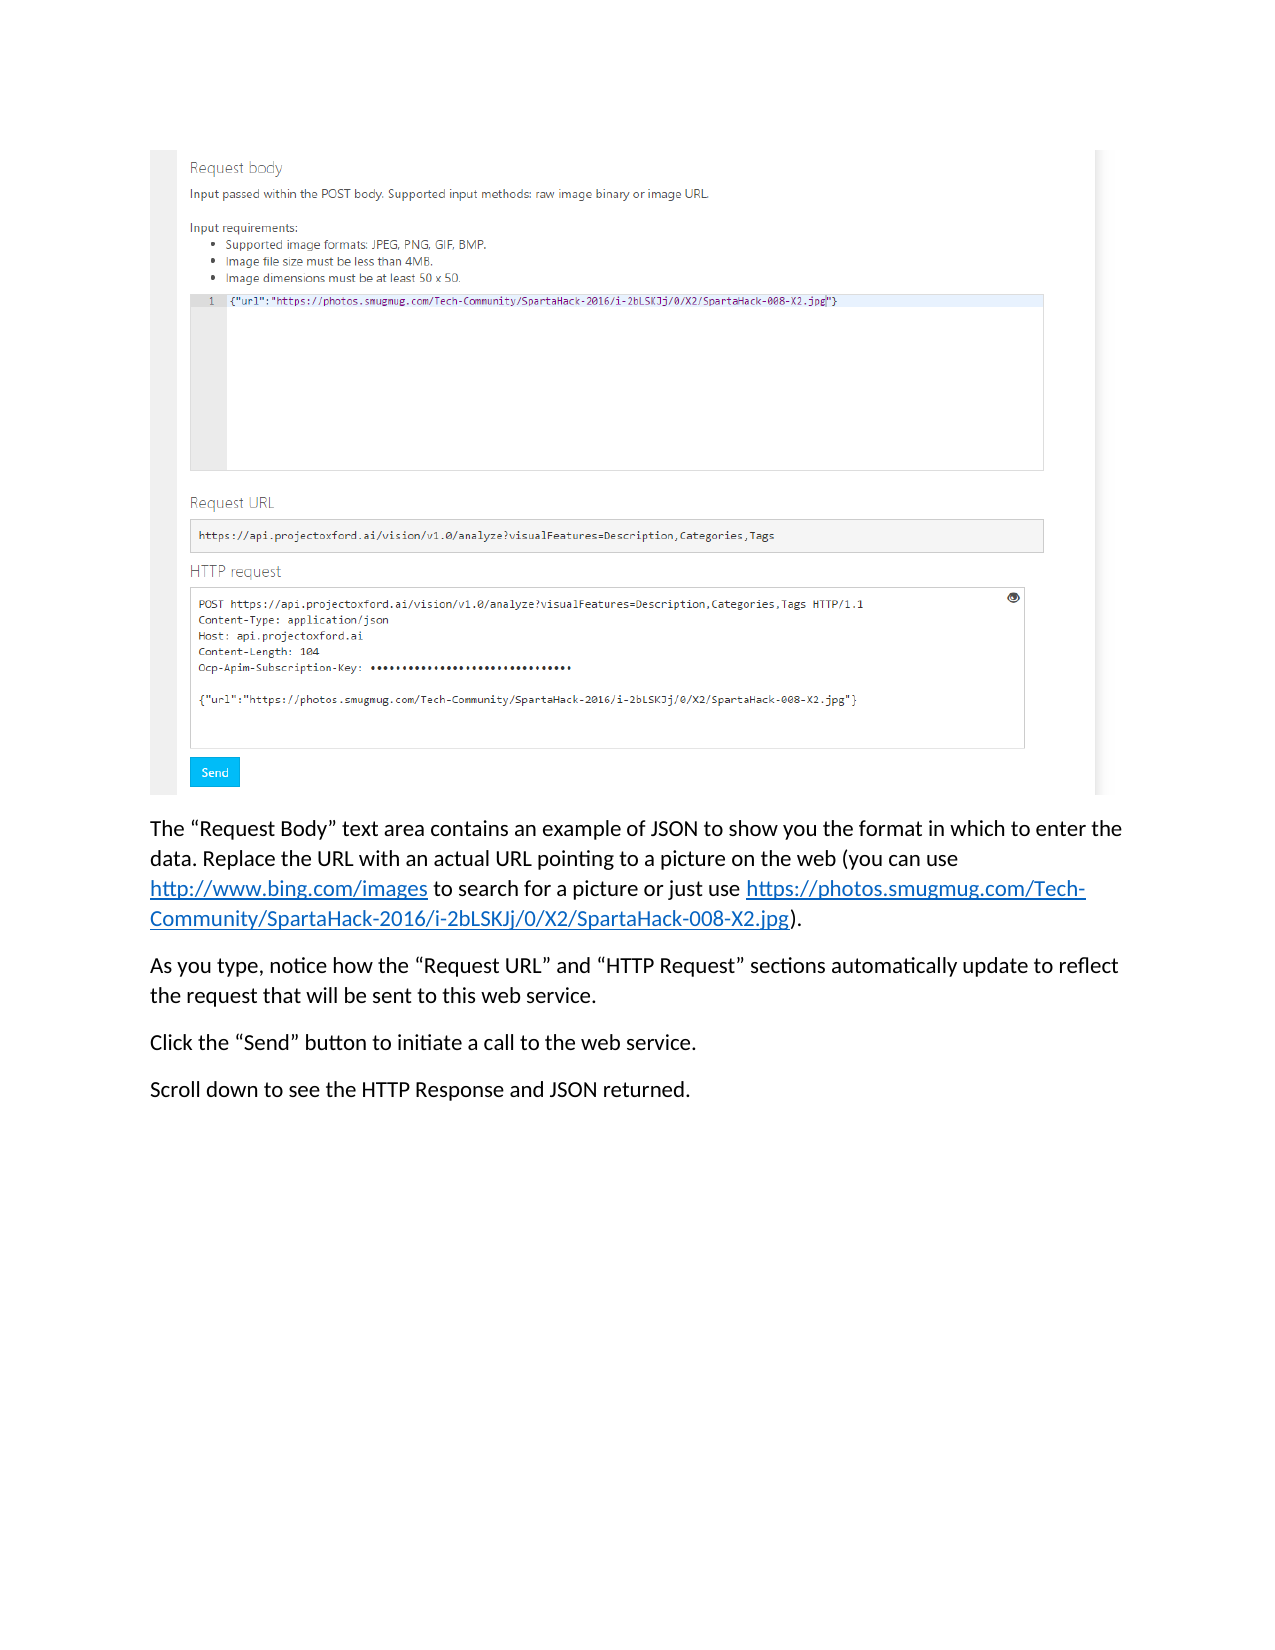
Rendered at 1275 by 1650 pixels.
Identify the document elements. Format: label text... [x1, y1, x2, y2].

text As you type, notice how the “Request URL” and “HTTP Request” sections automatically update to reflect the request that will be sent to this web service. [150, 951, 1125, 1009]
text Click the “Send” button to initiate a call to the web service. [150, 1028, 1125, 1056]
text Scroll down to see the HTTP Response and JSON returned. [150, 1075, 1125, 1103]
text The “Request Body” text area contains an example of JSON to show you the format in which to enter the data. Replace the URL with an actual URL pointing to a picture on the web (you can use http://www.bing.com/images to search for a picture or just use https://photos.smugmug.com/Tech-Community/SpartaHack-2016/i-2bLSKJj/0/X2/SpartaHack-008-X2.jpg). [150, 814, 1125, 932]
picture [150, 150, 1125, 795]
